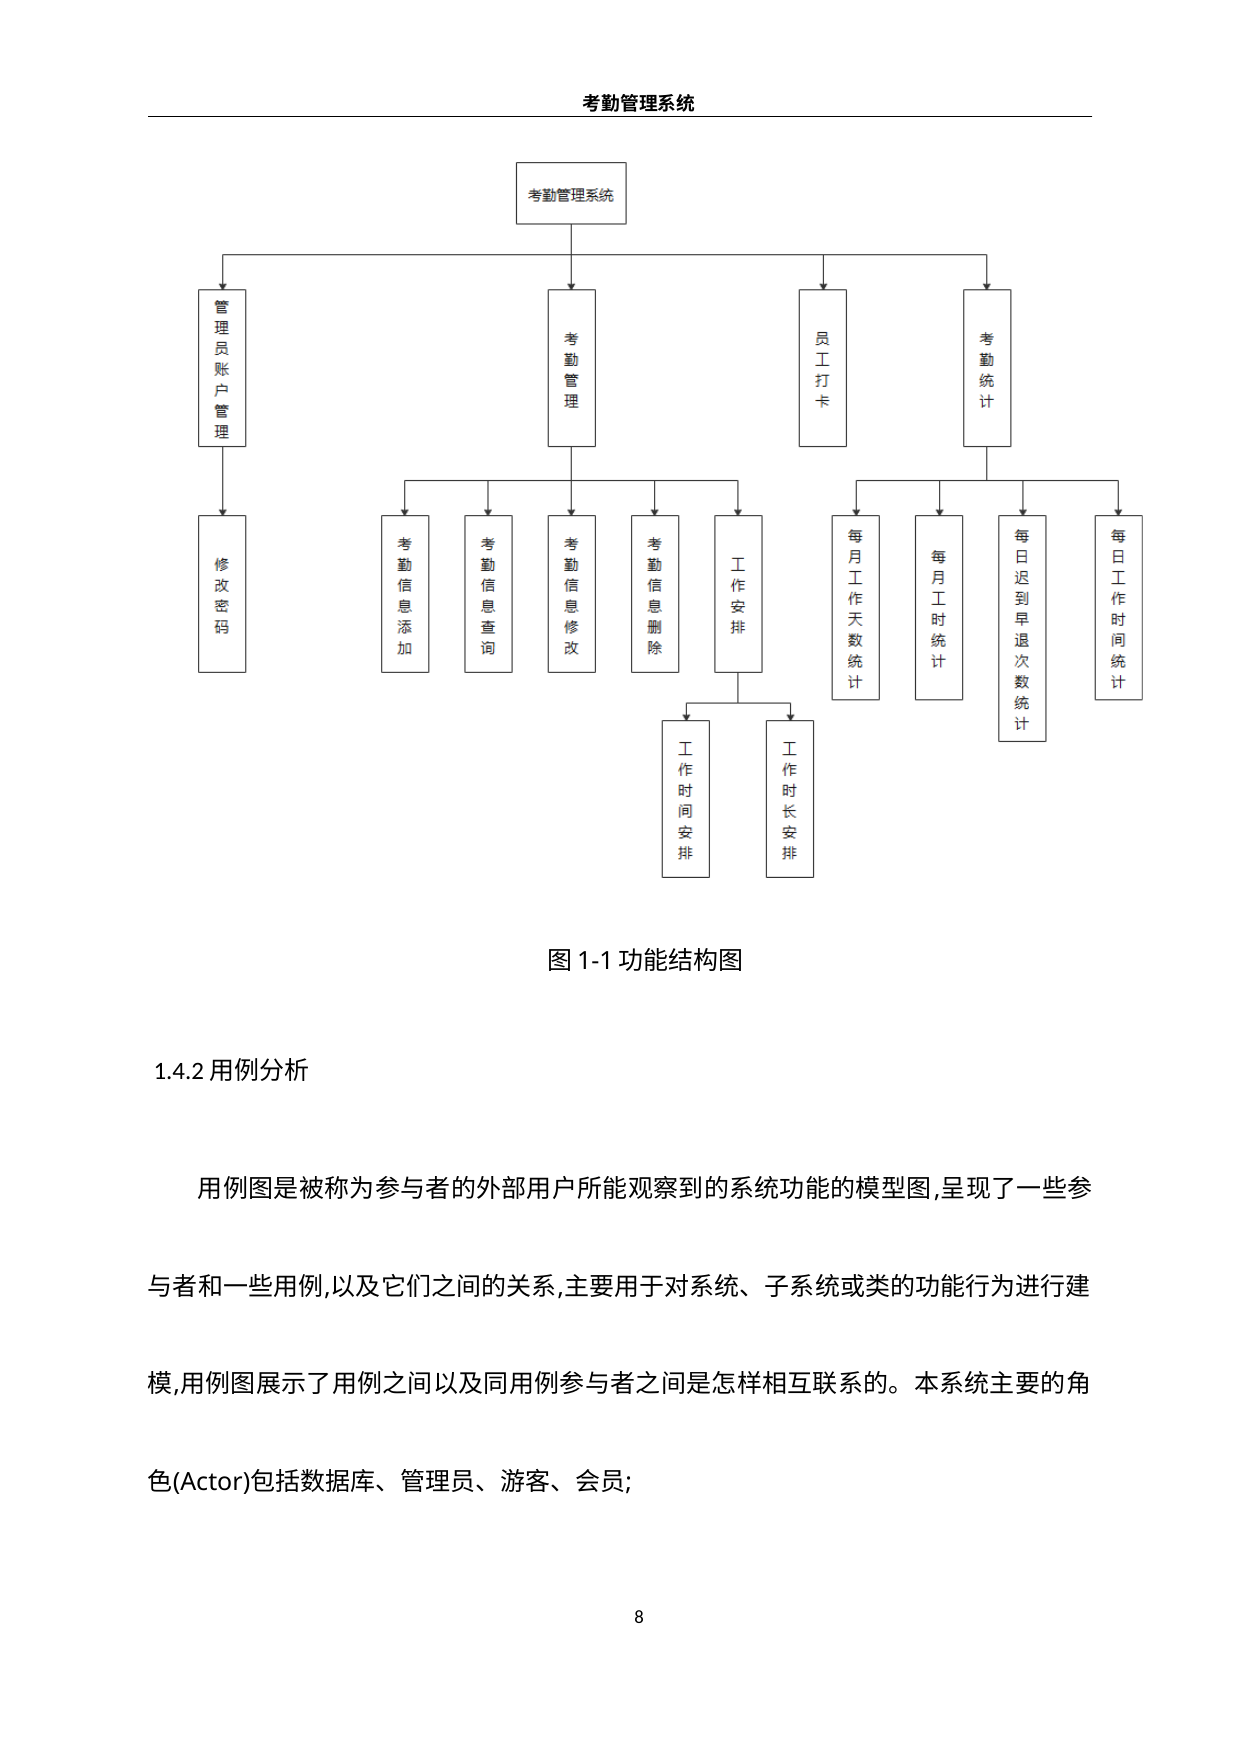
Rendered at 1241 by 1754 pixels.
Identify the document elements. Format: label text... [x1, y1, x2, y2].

picture [197, 161, 1143, 878]
text 图1-1功能结构图 [148, 926, 1092, 991]
subtitle 1.4.2用例分析 [148, 1036, 1092, 1101]
text 用例图是被称为参与者的外部用户所能观察到的系统功能的模型图,呈现了一些参与者和一些用例,以及它们之间的关系,主要用于对系统、子系统或类的功能行为进行建模,用例图展示了用例之间以及同用例参与者之间是怎样相互联系的。本系统主要的角色(Actor)包括数据库、管理员、游客、会员; [148, 1154, 1092, 1512]
